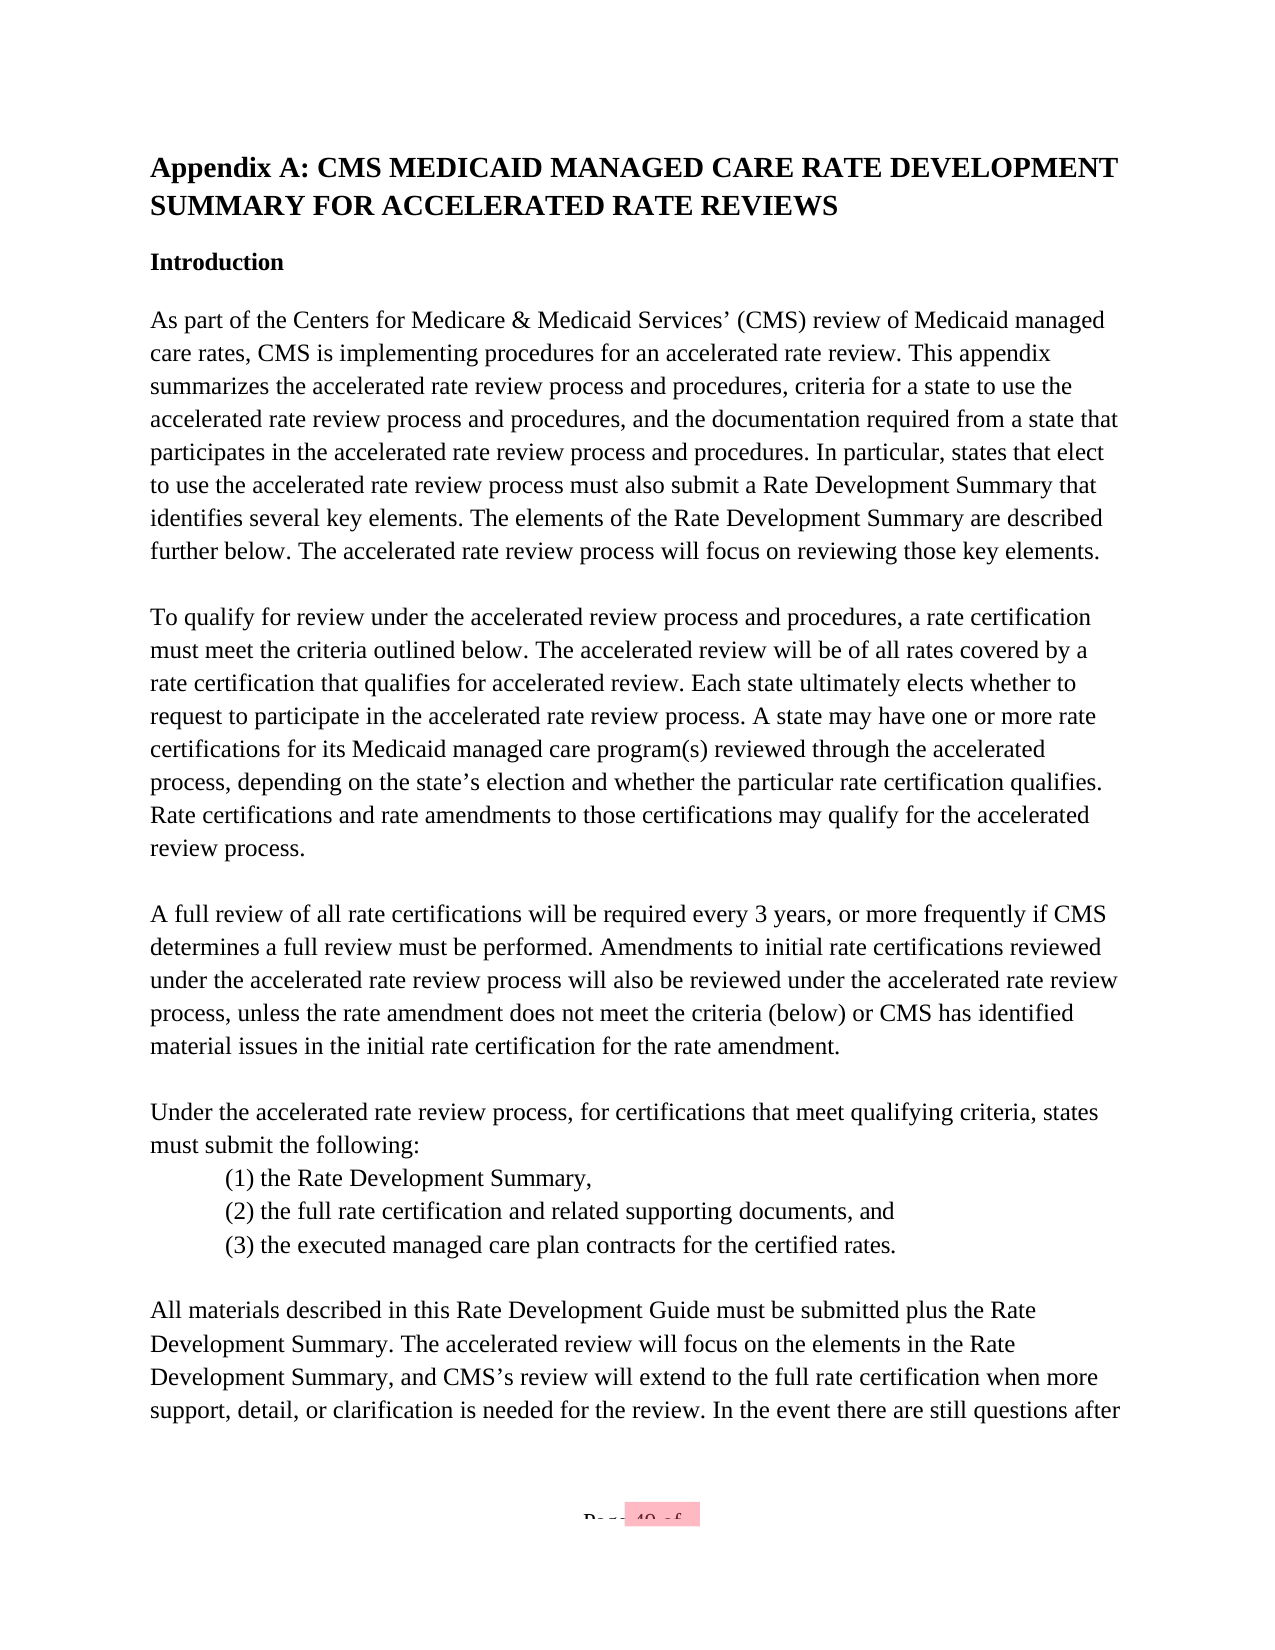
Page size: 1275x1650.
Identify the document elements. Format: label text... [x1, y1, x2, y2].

text All materials described in this Rate Development Guide must be submitted plus the Rate Development Summary. The accelerated review will focus on the elements in the Rate Development Summary, and CMS’s review will extend to the full rate certification when more support, detail, or clarification is needed for the review. In the event there are still questions after [150, 1296, 1121, 1423]
subtitle Appendix A: CMS MEDICAID MANAGED CARE RATE DEVELOPMENT SUMMARY FOR ACCELERATED RATE REVIEWS [150, 150, 1229, 222]
list the Rate Development Summary, [225, 1163, 1229, 1192]
text Under the accelerated rate review process, for certifications that meet qualifying criteria, states must submit the following: [150, 1097, 1121, 1159]
subtitle Introduction [150, 247, 1229, 276]
text A full review of all rate certifications will be required every 3 years, or more frequently if CMS determines a full review must be performed. Amendments to initial rate certifications reviewed under the accelerated rate review process will also be reviewed under the accelerated rate review process, unless the rate amendment does not meet the criteria (below) or CMS has identified material issues in the initial rate certification for the rate amendment. [150, 899, 1121, 1060]
list the executed managed care plan contracts for the certified rates. [225, 1230, 1229, 1258]
text To qualify for review under the accelerated review process and procedures, a rate certification must meet the criteria outlined below. The accelerated review will be of all rates covered by a rate certification that qualifies for accelerated review. Each state ultimately elects whether to request to participate in the accelerated rate review process. A state may have one or more rate certifications for its Medicaid managed care program(s) reviewed through the accelerated process, depending on the state’s election and whether the particular rate certification qualifies. Rate certifications and rate amendments to those certifications may qualify for the accelerated review process. [150, 602, 1121, 862]
text As part of the Centers for Medicare & Medicaid Services’ (CMS) review of Medicaid managed care rates, CMS is implementing procedures for an accelerated rate review. This appendix summarizes the accelerated rate review process and procedures, criteria for a state to use the accelerated rate review process and procedures, and the documentation required from a state that participates in the accelerated rate review process and procedures. In particular, states that elect to use the accelerated rate review process must also submit a Rate Development Summary that identifies several key elements. The elements of the Rate Development Summary are described further below. The accelerated rate review process will focus on reviewing those key elements. [150, 305, 1121, 564]
list the full rate certification and related supporting documents, and [225, 1196, 1229, 1225]
